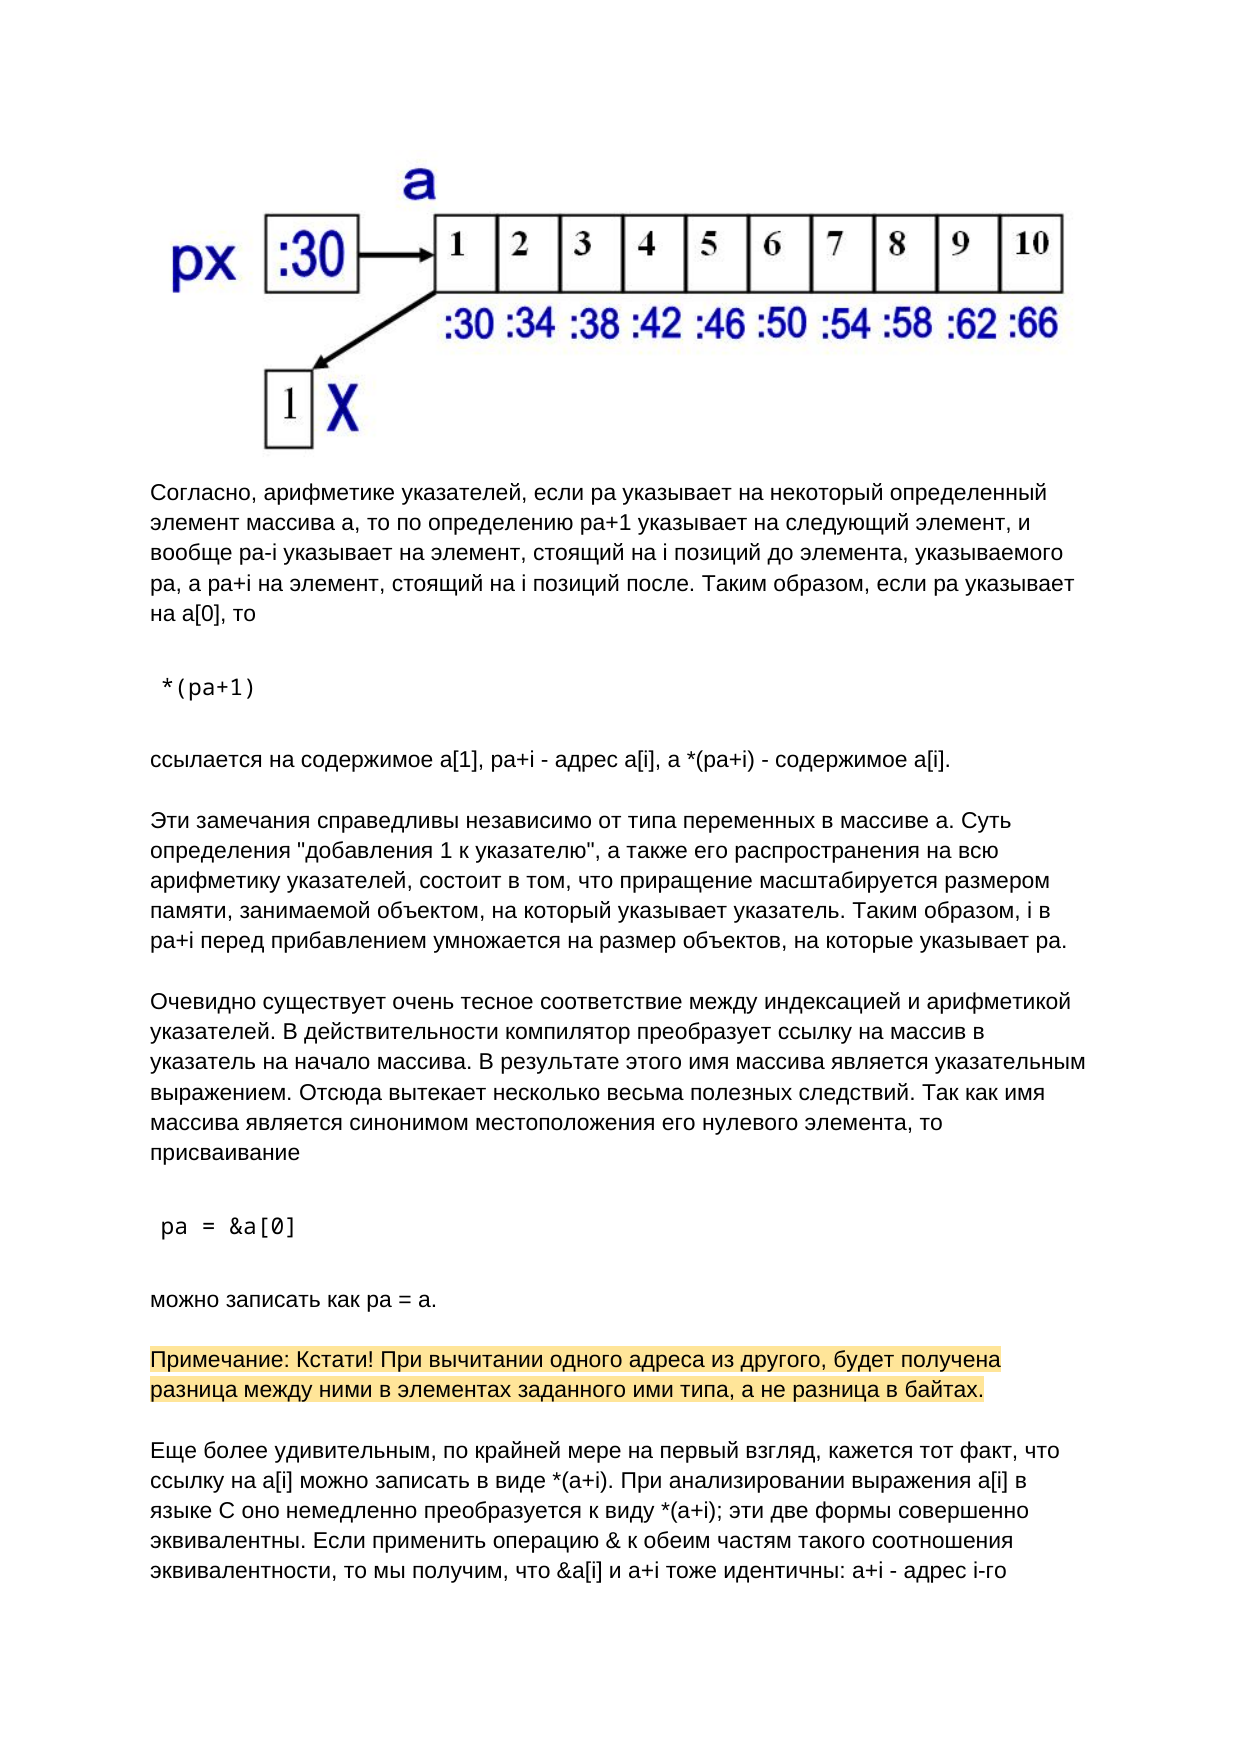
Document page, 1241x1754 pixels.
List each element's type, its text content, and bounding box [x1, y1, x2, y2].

picture [150, 150, 1091, 475]
text Очевидно существует очень тесное соответствие между индексацией и арифметикой указателей. В действительности компилятор преобразует ссылку на массив в указатель на начало массива. В результате этого имя массива является указательным выражением. Отсюда вытекает несколько весьма полезных следствий. Так как имя массива является синонимом местоположения его нулевого элемента, то присваивание [150, 988, 1090, 1165]
text ссылается на содержимое a[1], pa+i - адрес a[i], а *(pa+i) - содержимое a[i]. [150, 746, 1090, 773]
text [150, 1437, 1090, 1584]
text Примечание: Кстати! При вычитании одного адреса из другого, будет получена разница между ними в элементах заданного ими типа, а не разница в байтах. [150, 1346, 1090, 1402]
text Согласно, арифметике указателей, если ра указывает на некоторый определенный элемент массива a, то по определению pa+1 указывает на следующий элемент, и вообще pa-i указывает на элемент, стоящий на i позиций до элемента, указываемого pa, а pa+i на элемент, стоящий на i позиций после. Таким образом, если pa указывает на a[0], то [150, 479, 1090, 626]
text Эти замечания справедливы независимо от типа переменных в массиве a. Суть определения "добавления 1 к указателю", а также его распространения на всю арифметику указателей, состоит в том, что приращение масштабируется размером памяти, занимаемой объектом, на который указывает указатель. Таким образом, i в pa+i перед прибавлением умножается на размер объектов, на которые указывает pa. [150, 807, 1090, 954]
table_header pa = &a[0] [150, 1199, 1091, 1255]
text можно записать как pa = a. [150, 1286, 1090, 1312]
table_header *(pa+1) [150, 660, 1091, 716]
